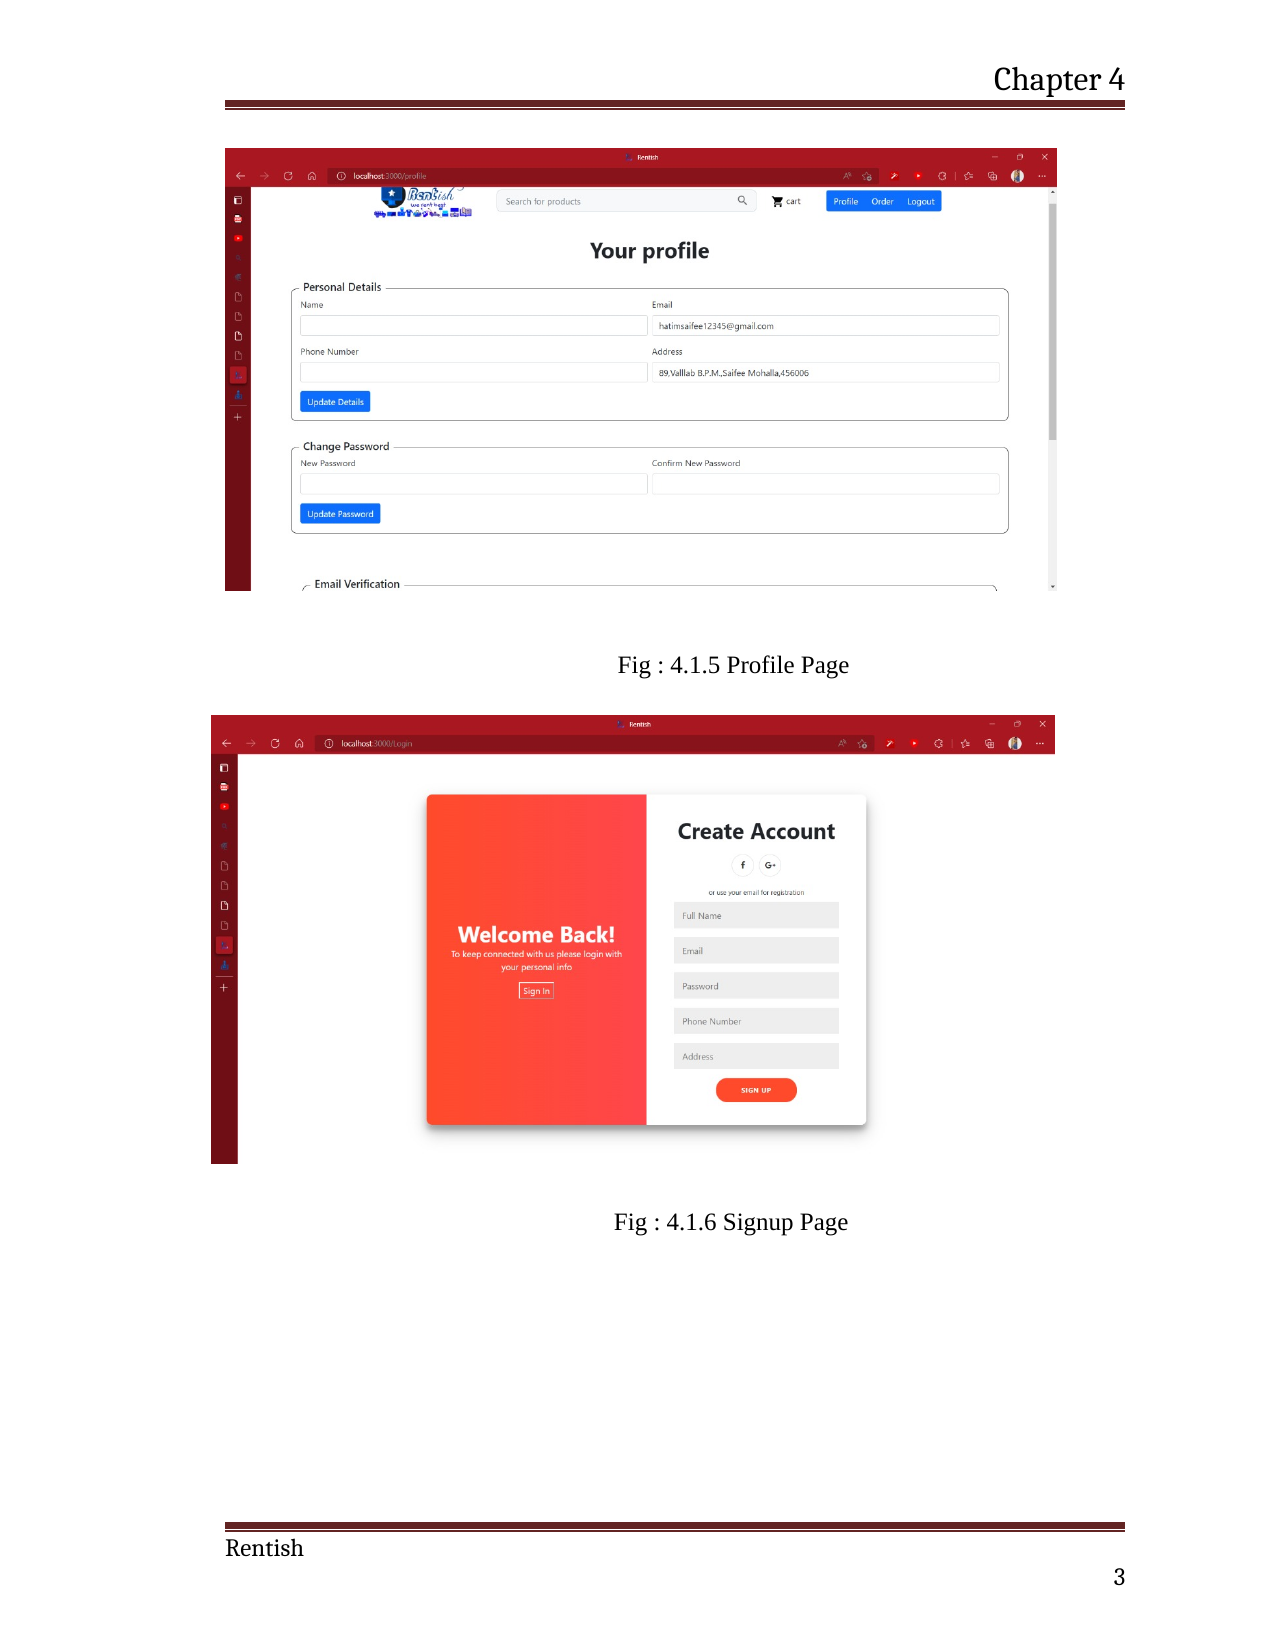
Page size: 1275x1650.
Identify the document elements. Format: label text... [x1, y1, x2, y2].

text Fig : 4.1.6 Signup Page [225, 1207, 1125, 1236]
picture [225, 148, 1057, 591]
picture [211, 715, 1055, 1164]
text Fig : 4.1.5 Profile Page [225, 651, 1125, 679]
